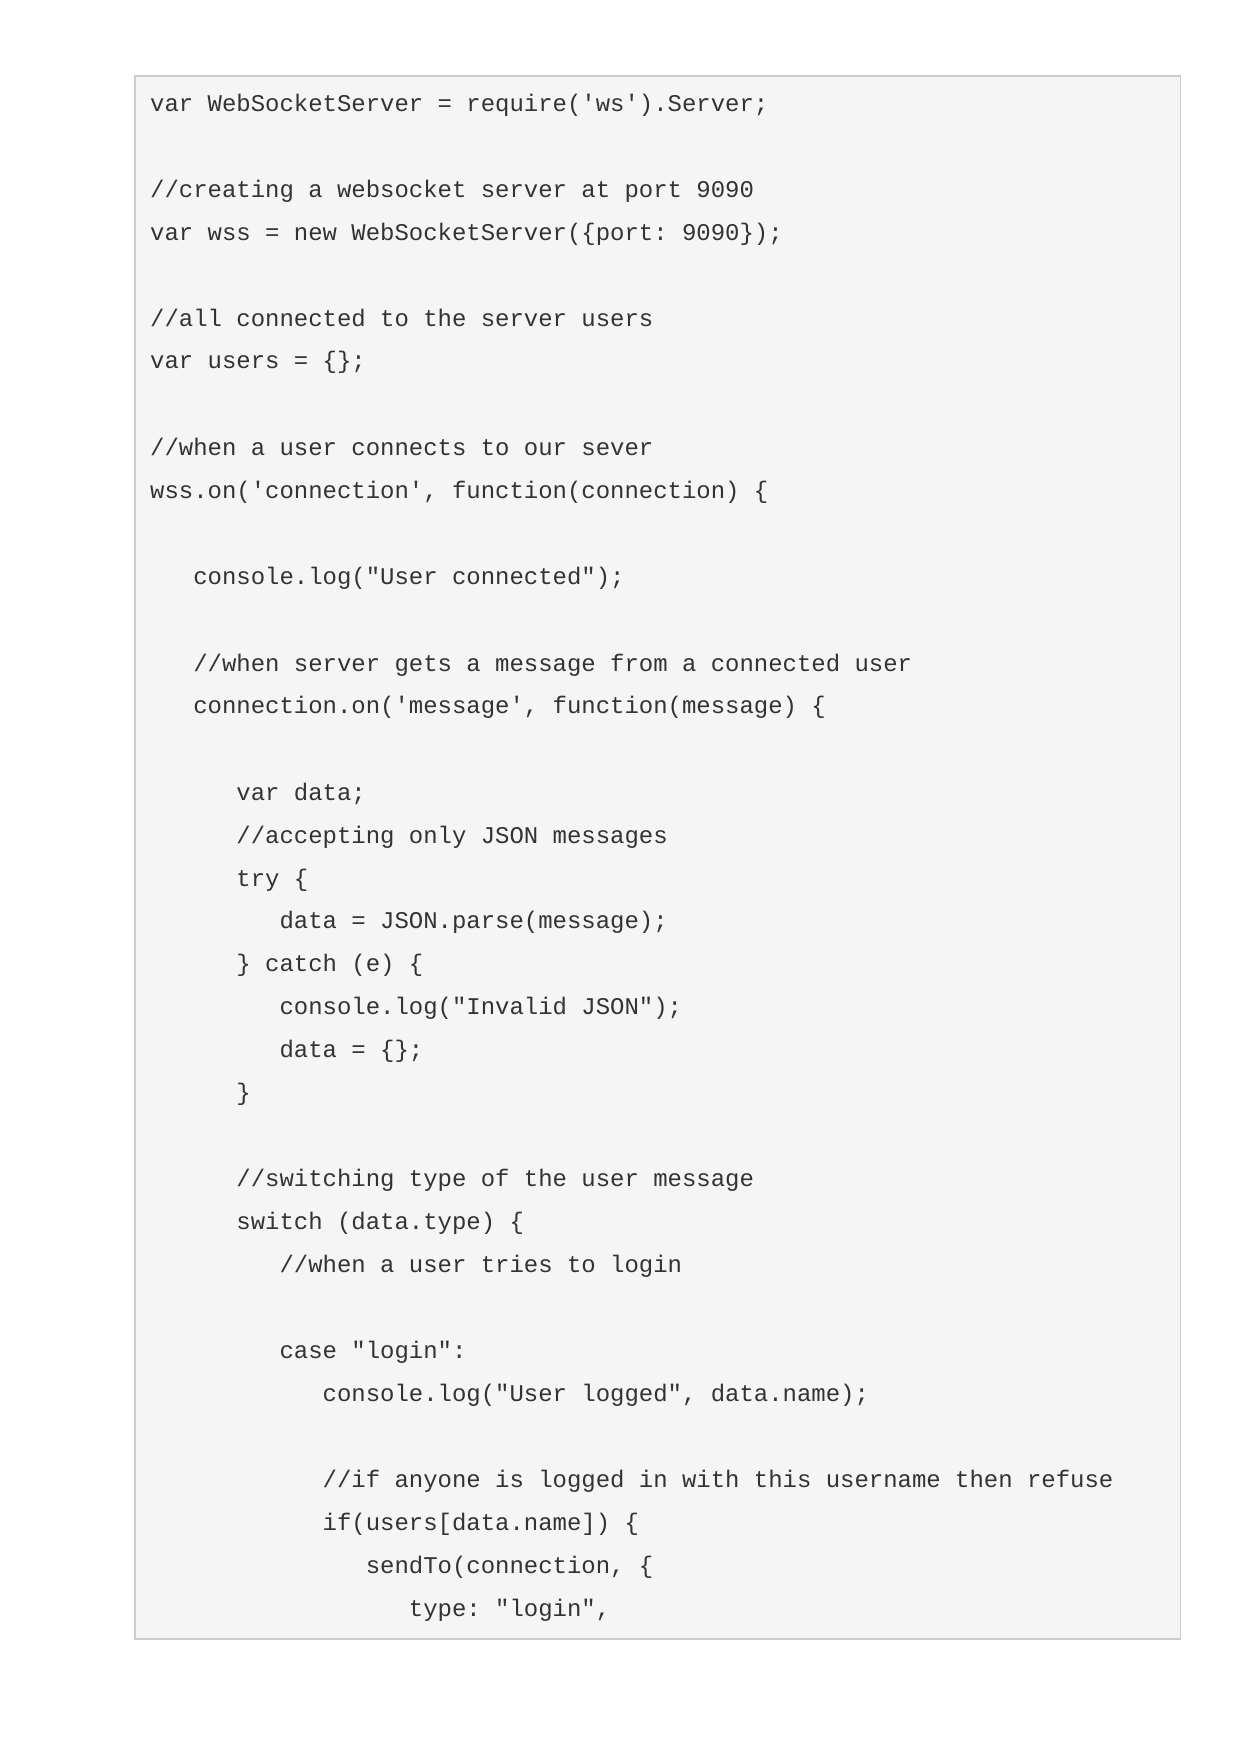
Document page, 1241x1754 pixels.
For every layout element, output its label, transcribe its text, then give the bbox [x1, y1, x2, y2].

text switch (data.type) { [136, 1193, 1180, 1236]
text var data; [136, 764, 1180, 807]
text //accepting only JSON messages [136, 807, 1180, 850]
text data = JSON.parse(message); [136, 893, 1180, 935]
text //when server gets a message from a connected user [136, 635, 1180, 678]
text wss.on('connection', function(connection) { [136, 462, 1180, 505]
text case "login": [136, 1322, 1180, 1365]
text //all connected to the server users [136, 290, 1180, 333]
text } catch (e) { [136, 935, 1180, 978]
text if(users[data.name]) { [136, 1494, 1180, 1537]
text //when a user connects to our sever [136, 419, 1180, 462]
text connection.on('message', function(message) { [136, 678, 1180, 721]
text try { [136, 850, 1180, 893]
text var WebSocketServer = require('ws').Server; [136, 77, 1180, 118]
text } [136, 1064, 1180, 1107]
text //creating a websocket server at port 9090 [136, 161, 1180, 204]
text console.log("Invalid JSON"); [136, 978, 1180, 1021]
text var wss = new WebSocketServer({port: 9090}); [136, 204, 1180, 247]
text var users = {}; [136, 333, 1180, 376]
text //switching type of the user message [136, 1150, 1180, 1193]
text data = {}; [136, 1021, 1180, 1064]
text console.log("User logged", data.name); [136, 1365, 1180, 1408]
text console.log("User connected"); [136, 548, 1180, 591]
text //when a user tries to login [136, 1236, 1180, 1279]
text type: "login", [136, 1580, 1180, 1638]
text sendTo(connection, { [136, 1537, 1180, 1580]
text //if anyone is logged in with this username then refuse [136, 1452, 1180, 1494]
